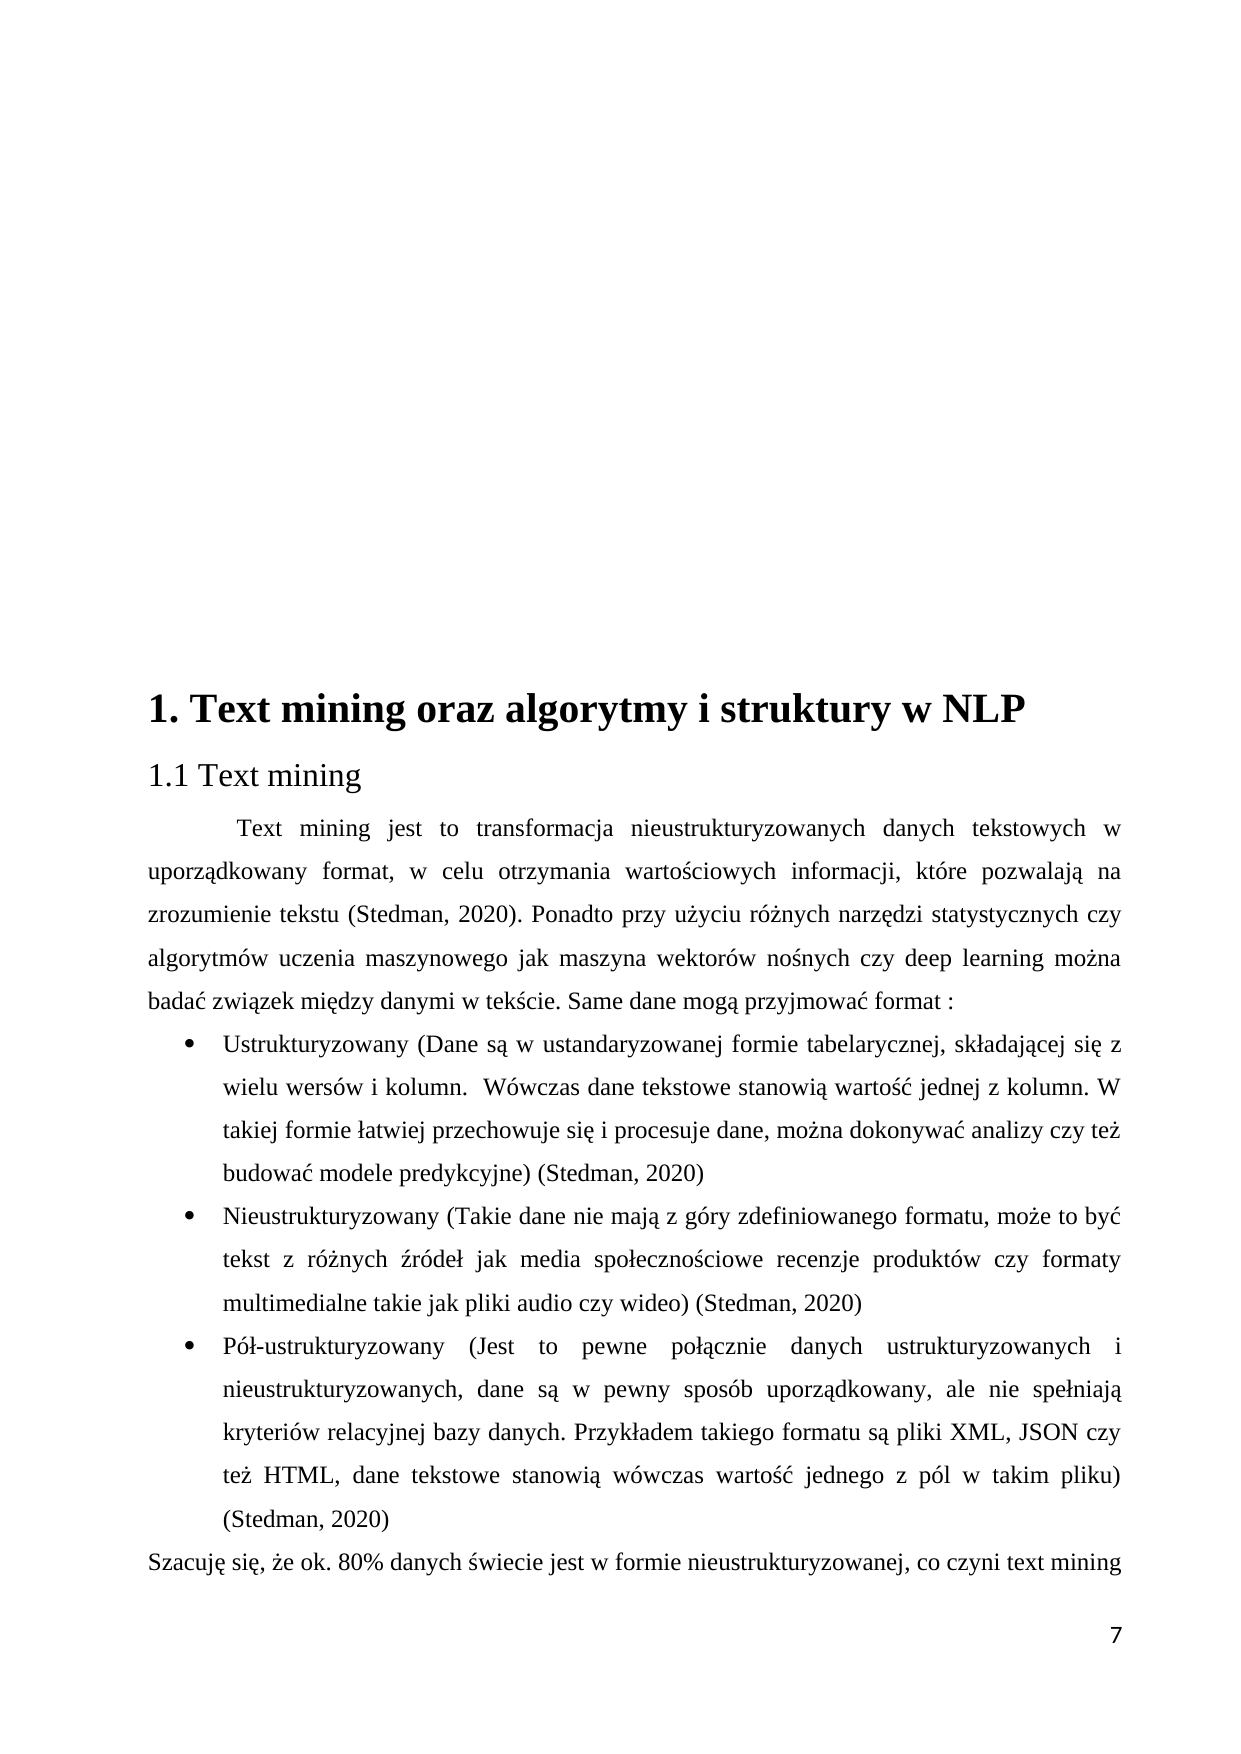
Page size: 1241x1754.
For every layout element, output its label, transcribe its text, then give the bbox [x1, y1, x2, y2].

list Ustrukturyzowany (Dane są w ustandaryzowanej formie tabelarycznej, składającej się z wielu wersów i kolumn. Wówczas dane tekstowe stanowią wartość jednej z kolumn. W takiej formie łatwiej przechowuje się i procesuje dane, można dokonywać analizy czy też budować modele predykcyjne) [185, 1029, 1122, 1187]
list Pół-ustrukturyzowany (Jest to pewne połącznie danych ustrukturyzowanych i nieustrukturyzowanych, dane są w pewny sposób uporządkowany, ale nie spełniają kryteriów relacyjnej bazy danych. Przykładem takiego formatu są pliki XML, JSON czy też HTML, dane tekstowe stanowią wówczas wartość jednego z pól w takim pliku) [185, 1331, 1122, 1533]
text 1.1 Text mining [148, 756, 1122, 794]
list Nieustrukturyzowany (Takie dane nie mają z góry zdefiniowanego formatu, może to być tekst z różnych źródeł jak media społecznościowe recenzje produktów czy formaty multimedialne takie jak pliki audio czy wideo) [185, 1201, 1122, 1316]
text Text mining jest to transformacja nieustrukturyzowanych danych tekstowych w uporządkowany format, w celu otrzymania wartościowych informacji, które pozwalają na zrozumienie tekstu. Ponadto przy użyciu różnych narzędzi statystycznych czy algorytmów uczenia maszynowego jak maszyna wektorów nośnych czy deep learning można badać związek między danymi w tekście. Same dane mogą przyjmować format : [148, 813, 1122, 1014]
text 1. Text mining oraz algorytmy i struktury w NLP [148, 684, 1122, 732]
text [148, 1547, 1122, 1576]
